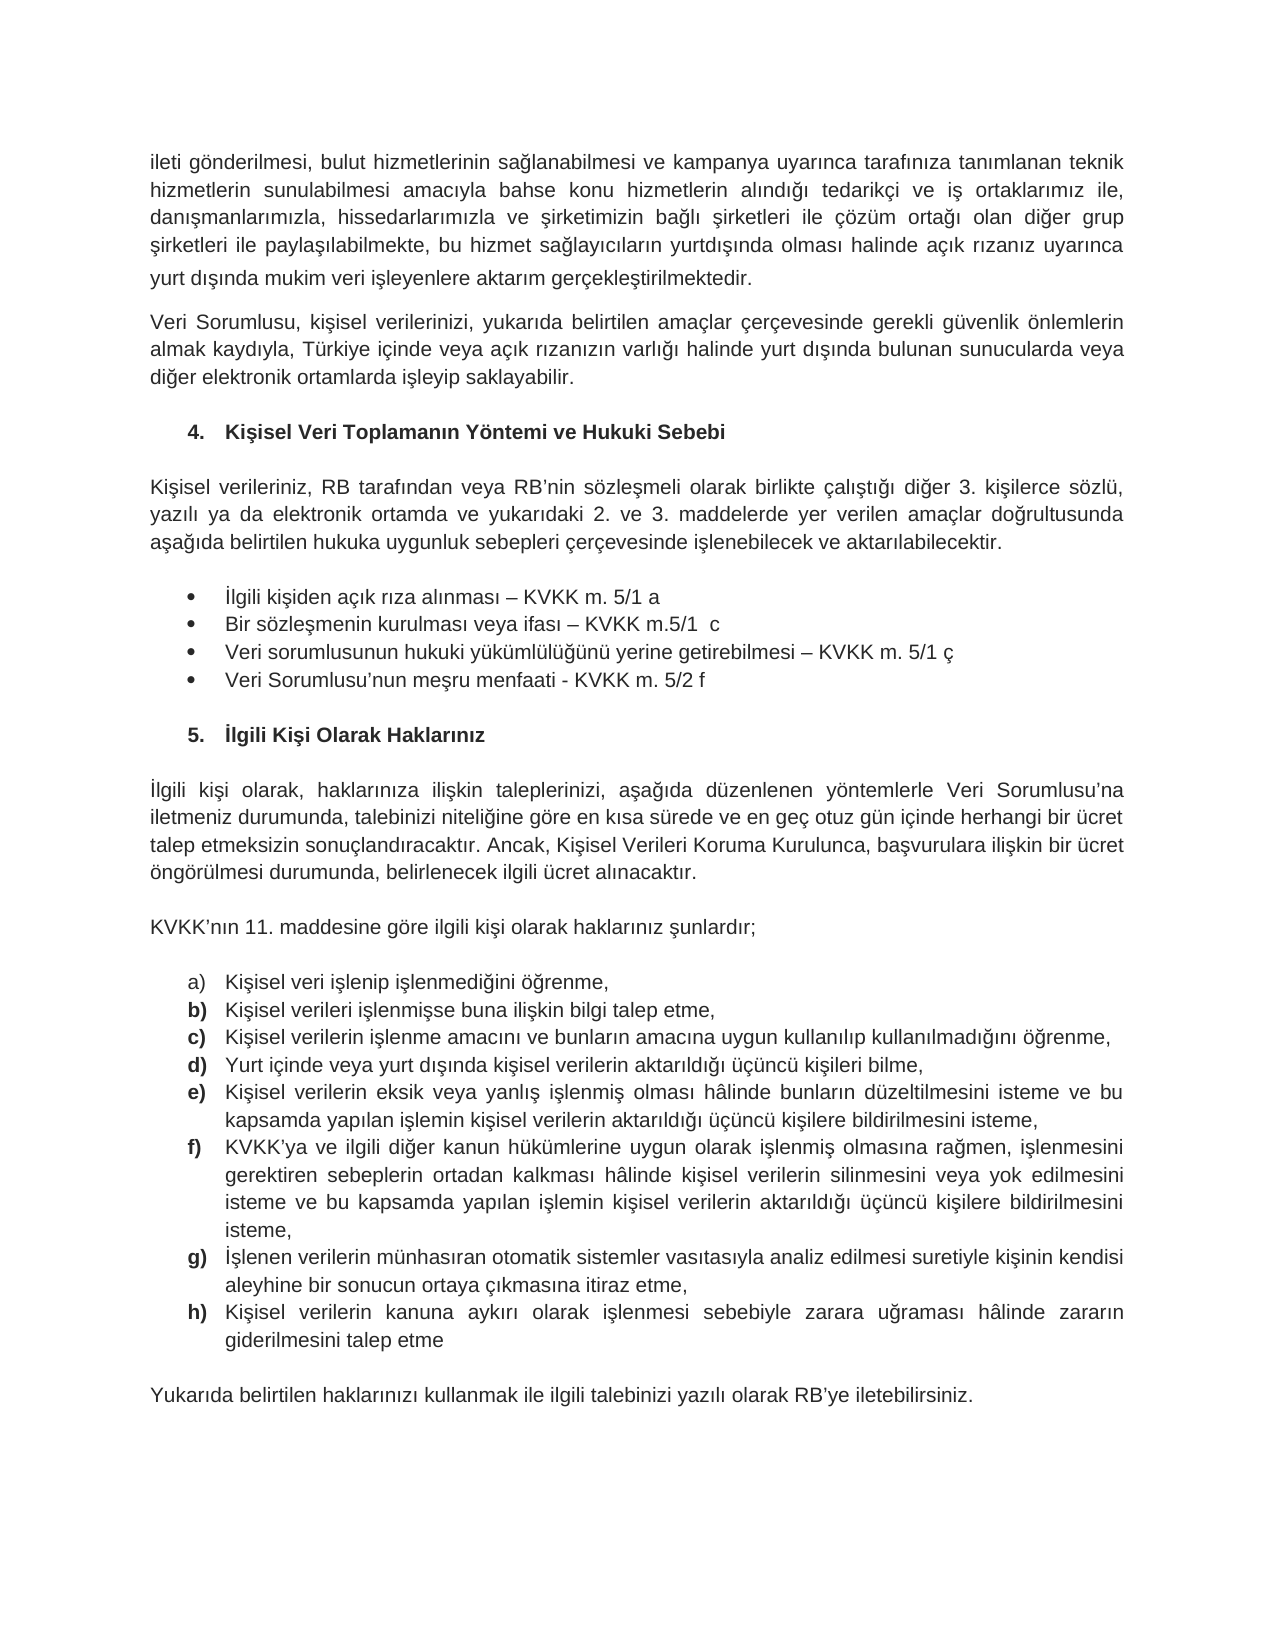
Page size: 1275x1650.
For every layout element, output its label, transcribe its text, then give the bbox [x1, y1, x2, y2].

list Bir sözleşmenin kurulması veya ifası – KVKK m.5/1 c [187, 612, 1125, 636]
list Kişisel verilerin eksik veya yanlış işlenmiş olması hâlinde bunların düzeltilmesini isteme ve bu kapsamda yapılan işlemin kişisel verilerin aktarıldığı üçüncü kişilere bildirilmesini isteme, [187, 1080, 1125, 1131]
list Kişisel Veri Toplamanın Yöntemi ve Hukuki Sebebi [187, 419, 1125, 443]
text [150, 150, 1125, 292]
list Kişisel verilerin kanuna aykırı olarak işlenmesi sebebiyle zarara uğraması hâlinde zararın giderilmesini talep etme [187, 1300, 1125, 1351]
text Veri Sorumlusu, kişisel verilerinizi, yukarıda belirtilen amaçlar çerçevesinde gerekli güvenlik önlemlerin almak kaydıyla, Türkiye içinde veya açık rızanızın varlığı halinde yurt dışında bulunan sunucularda veya diğer elektronik ortamlarda işleyip saklayabilir. [150, 309, 1125, 388]
list Kişisel verileri işlenmişse buna ilişkin bilgi talep etme, [187, 997, 1125, 1021]
list İlgili kişiden açık rıza alınması – KVKK m. 5/1 a [187, 584, 1125, 609]
list İlgili Kişi Olarak Haklarınız [187, 722, 1125, 746]
list İşlenen verilerin münhasıran otomatik sistemler vasıtasıyla analiz edilmesi suretiyle kişinin kendisi aleyhine bir sonucun ortaya çıkmasına itiraz etme, [187, 1245, 1125, 1296]
text İlgili kişi olarak, haklarınıza ilişkin taleplerinizi, aşağıda düzenlenen yöntemlerle Veri Sorumlusu’na iletmeniz durumunda, talebinizi niteliğine göre en kısa sürede ve en geç otuz gün içinde herhangi bir ücret talep etmeksizin sonuçlandıracaktır. Ancak, Kişisel Verileri Koruma Kurulunca, başvurulara ilişkin bir ücret öngörülmesi durumunda, belirlenecek ilgili ücret alınacaktır. [150, 750, 1125, 884]
list Veri sorumlusunun hukuki yükümlülüğünü yerine getirebilmesi – KVKK m. 5/1 ç [187, 640, 1125, 664]
list Yurt içinde veya yurt dışında kişisel verilerin aktarıldığı üçüncü kişileri bilme, [187, 1052, 1125, 1076]
text Kişisel verileriniz, RB tarafından veya RB’nin sözleşmeli olarak birlikte çalıştığı diğer 3. kişilerce sözlü, yazılı ya da elektronik ortamda ve yukarıdaki 2. ve 3. maddelerde yer verilen amaçlar doğrultusunda aşağıda belirtilen hukuka uygunluk sebepleri çerçevesinde işlenebilecek ve aktarılabilecektir. [150, 447, 1125, 553]
list Kişisel verilerin işlenme amacını ve bunların amacına uygun kullanılıp kullanılmadığını öğrenme, [187, 1025, 1125, 1049]
list Kişisel veri işlenip işlenmediğini öğrenme, [187, 970, 1125, 994]
list Veri Sorumlusu’nun meşru menfaati - KVKK m. 5/2 f [187, 667, 1125, 691]
text KVKK’nın 11. maddesine göre ilgili kişi olarak haklarınız şunlardır; [150, 915, 1125, 939]
text Yukarıda belirtilen haklarınızı kullanmak ile ilgili talebinizi yazılı olarak RB’ye iletebilirsiniz. [150, 1382, 1125, 1406]
list KVKK’ya ve ilgili diğer kanun hükümlerine uygun olarak işlenmiş olmasına rağmen, işlenmesini gerektiren sebeplerin ortadan kalkması hâlinde kişisel verilerin silinmesini veya yok edilmesini isteme ve bu kapsamda yapılan işlemin kişisel verilerin aktarıldığı üçüncü kişilere bildirilmesini isteme, [187, 1135, 1125, 1241]
